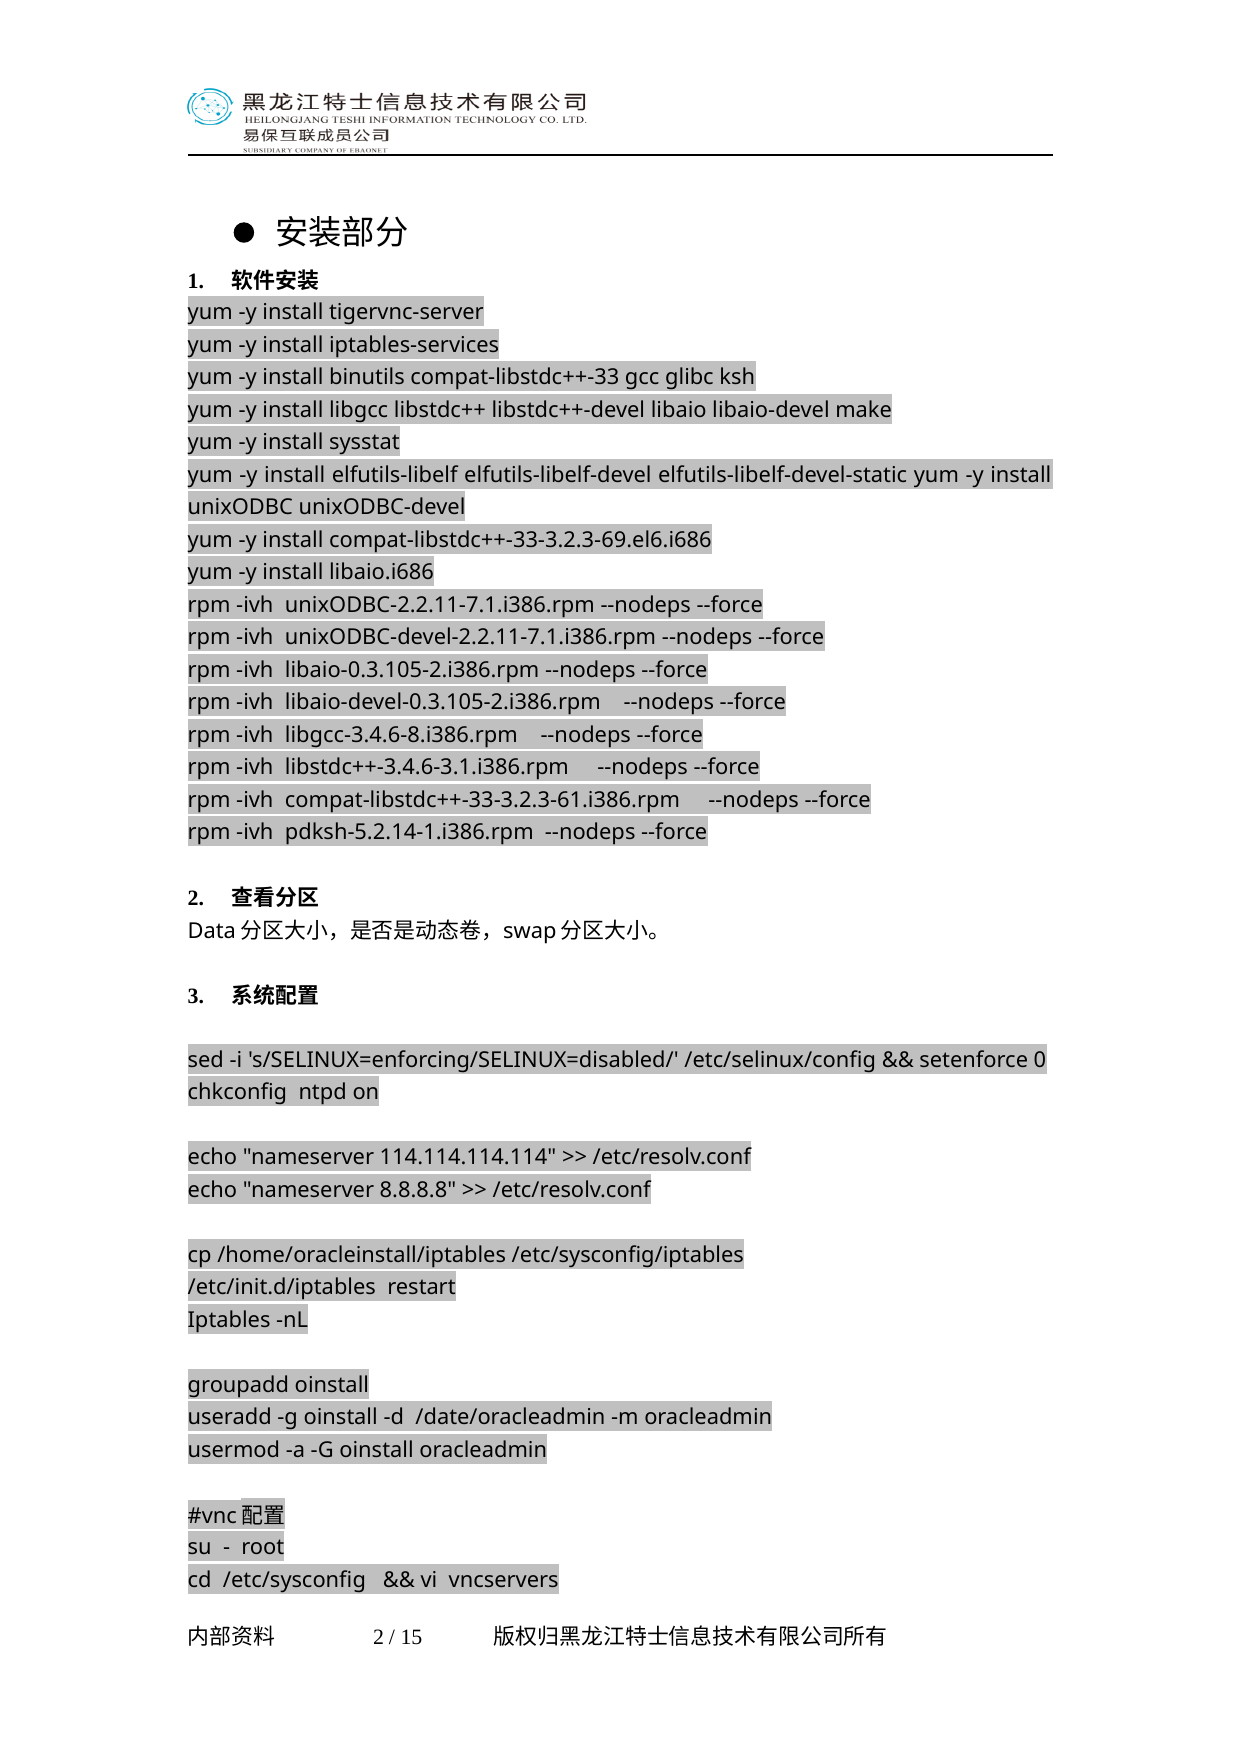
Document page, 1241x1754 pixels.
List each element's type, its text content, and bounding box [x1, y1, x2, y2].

text chkconfig ntpd on [187, 1075, 1053, 1107]
text useradd -g oinstall -d /date/oracleadmin -m oracleadmin [187, 1400, 1053, 1432]
text rpm -ivh libaio-devel-0.3.105-2.i386.rpm --nodeps --force [187, 685, 1053, 717]
text /etc/init.d/iptables restart [187, 1270, 1053, 1302]
text cd /etc/sysconfig && vi vncservers [187, 1562, 1053, 1595]
text yum -y install libaio.i686 [187, 555, 1053, 587]
text rpm -ivh pdksh-5.2.14-1.i386.rpm --nodeps --force [187, 815, 1053, 847]
text rpm -ivh libaio-0.3.105-2.i386.rpm --nodeps --force [187, 652, 1053, 685]
text Iptables -nL [187, 1302, 1053, 1335]
text yum -y install tigervnc-server [187, 295, 1053, 327]
text rpm -ivh libstdc++-3.4.6-3.1.i386.rpm --nodeps --force [187, 750, 1053, 782]
text cp /home/oracleinstall/iptables /etc/sysconfig/iptables [187, 1237, 1053, 1270]
list 系统配置 [187, 977, 1053, 1010]
text usermod -a -G oinstall oracleadmin [187, 1432, 1053, 1465]
text #vnc配置 [187, 1497, 1053, 1530]
text groupadd oinstall [187, 1367, 1053, 1400]
text rpm -ivh compat-libstdc++-33-3.2.3-61.i386.rpm --nodeps --force [187, 782, 1053, 815]
text yum -y install compat-libstdc++-33-3.2.3-69.el6.i686 [187, 522, 1053, 555]
text sed -i 's/SELINUX=enforcing/SELINUX=disabled/' /etc/selinux/config && setenforce 0 [187, 1042, 1053, 1075]
text 安装部分 [231, 197, 1053, 262]
text rpm -ivh libgcc-3.4.6-8.i386.rpm --nodeps --force [187, 717, 1053, 750]
list 查看分区 [187, 880, 1053, 912]
text echo "nameserver 8.8.8.8" >> /etc/resolv.conf [187, 1172, 1053, 1205]
text rpm -ivh unixODBC-2.2.11-7.1.i386.rpm --nodeps --force [187, 587, 1053, 620]
text echo "nameserver 114.114.114.114" >> /etc/resolv.conf [187, 1140, 1053, 1172]
text yum -y install sysstat [187, 425, 1053, 457]
list 软件安装 [187, 262, 1053, 295]
text su - root [187, 1530, 1053, 1562]
text yum -y install binutils compat-libstdc++-33 gcc glibc ksh [187, 360, 1053, 392]
text yum -y install libgcc libstdc++ libstdc++-devel libaio libaio-devel make [187, 392, 1053, 425]
text rpm -ivh unixODBC-devel-2.2.11-7.1.i386.rpm --nodeps --force [187, 620, 1053, 652]
picture [187, 88, 589, 153]
text yum -y install iptables-services [187, 327, 1053, 360]
text Data分区大小，是否是动态卷，swap分区大小。 [187, 912, 1053, 945]
text yum -y install elfutils-libelf elfutils-libelf-devel elfutils-libelf-devel-static yum -y install unixODBC unixODBC-devel [187, 487, 1053, 522]
